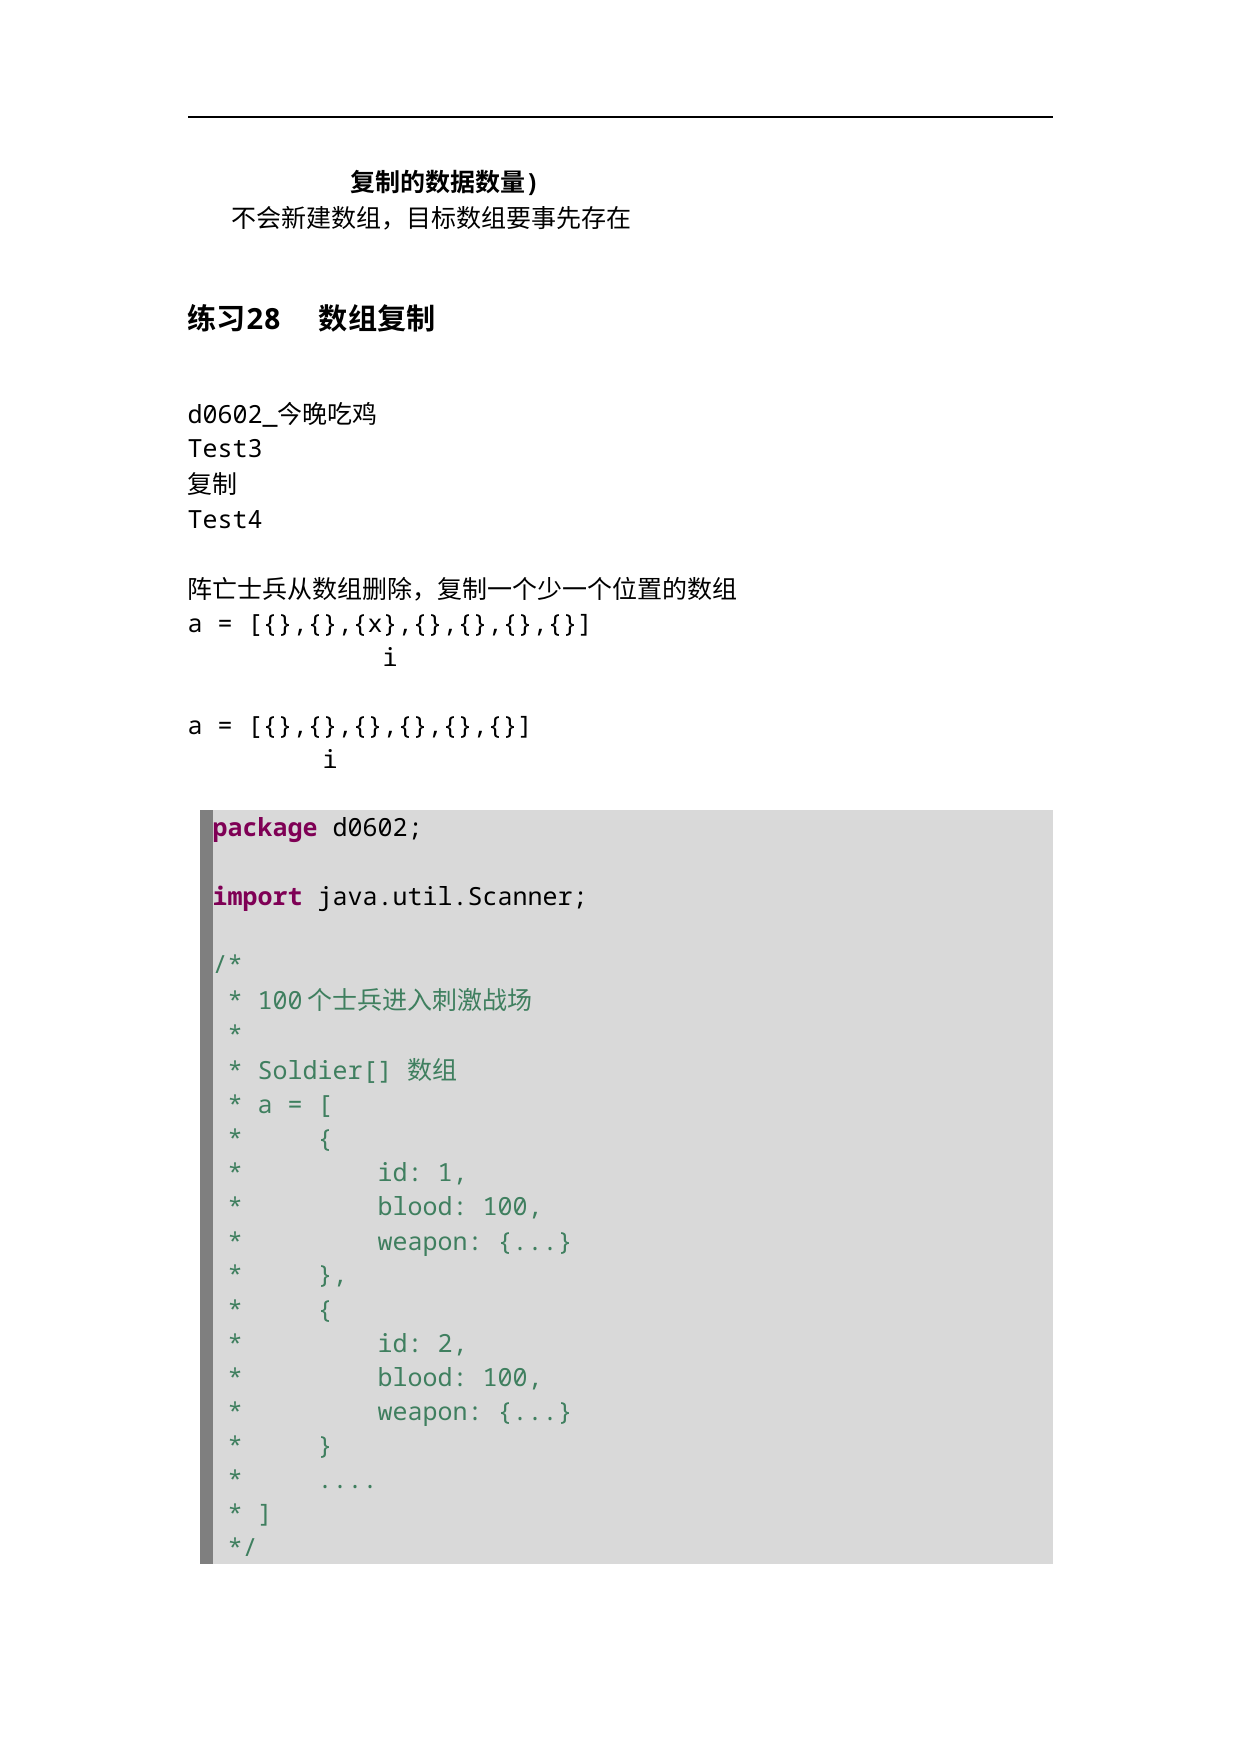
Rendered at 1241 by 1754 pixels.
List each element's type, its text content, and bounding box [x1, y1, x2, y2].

text * } [213, 1427, 1053, 1462]
text Test3 [187, 431, 1053, 465]
text * blood: 100, [213, 1189, 1053, 1223]
text * a = [ [213, 1087, 1053, 1121]
text a = [{},{},{},{},{},{}] [187, 708, 1053, 742]
text */ [213, 1530, 1053, 1564]
list 数组复制 [187, 296, 1053, 338]
text * weapon: {...} [213, 1393, 1053, 1427]
text d0602_今晚吃鸡 [187, 395, 1053, 431]
text i [187, 742, 1053, 776]
text * ] [213, 1496, 1053, 1530]
text 阵亡士兵从数组删除，复制一个少一个位置的数组 [187, 569, 1053, 606]
text * { [213, 1291, 1053, 1325]
text * 100个士兵进入刺激战场 [213, 980, 1053, 1017]
text * id: 2, [213, 1325, 1053, 1359]
text package d0602; [213, 810, 1053, 844]
text 复制的数据数量) [225, 162, 1053, 198]
text * weapon: {...} [213, 1223, 1053, 1257]
text * blood: 100, [213, 1359, 1053, 1393]
text * id: 1, [213, 1155, 1053, 1189]
text a = [{},{},{x},{},{},{},{}] [187, 606, 1053, 640]
text * }, [213, 1257, 1053, 1291]
text /* [213, 946, 1053, 980]
text 不会新建数组，目标数组要事先存在 [187, 198, 1053, 234]
text 复制 [187, 465, 1053, 501]
text * Soldier[] 数组 [213, 1051, 1053, 1087]
text * [213, 1017, 1053, 1051]
text * { [213, 1121, 1053, 1155]
text Test4 [187, 501, 1053, 535]
text import java.util.Scanner; [213, 878, 1053, 912]
text i [187, 640, 1053, 674]
text * .... [213, 1462, 1053, 1496]
